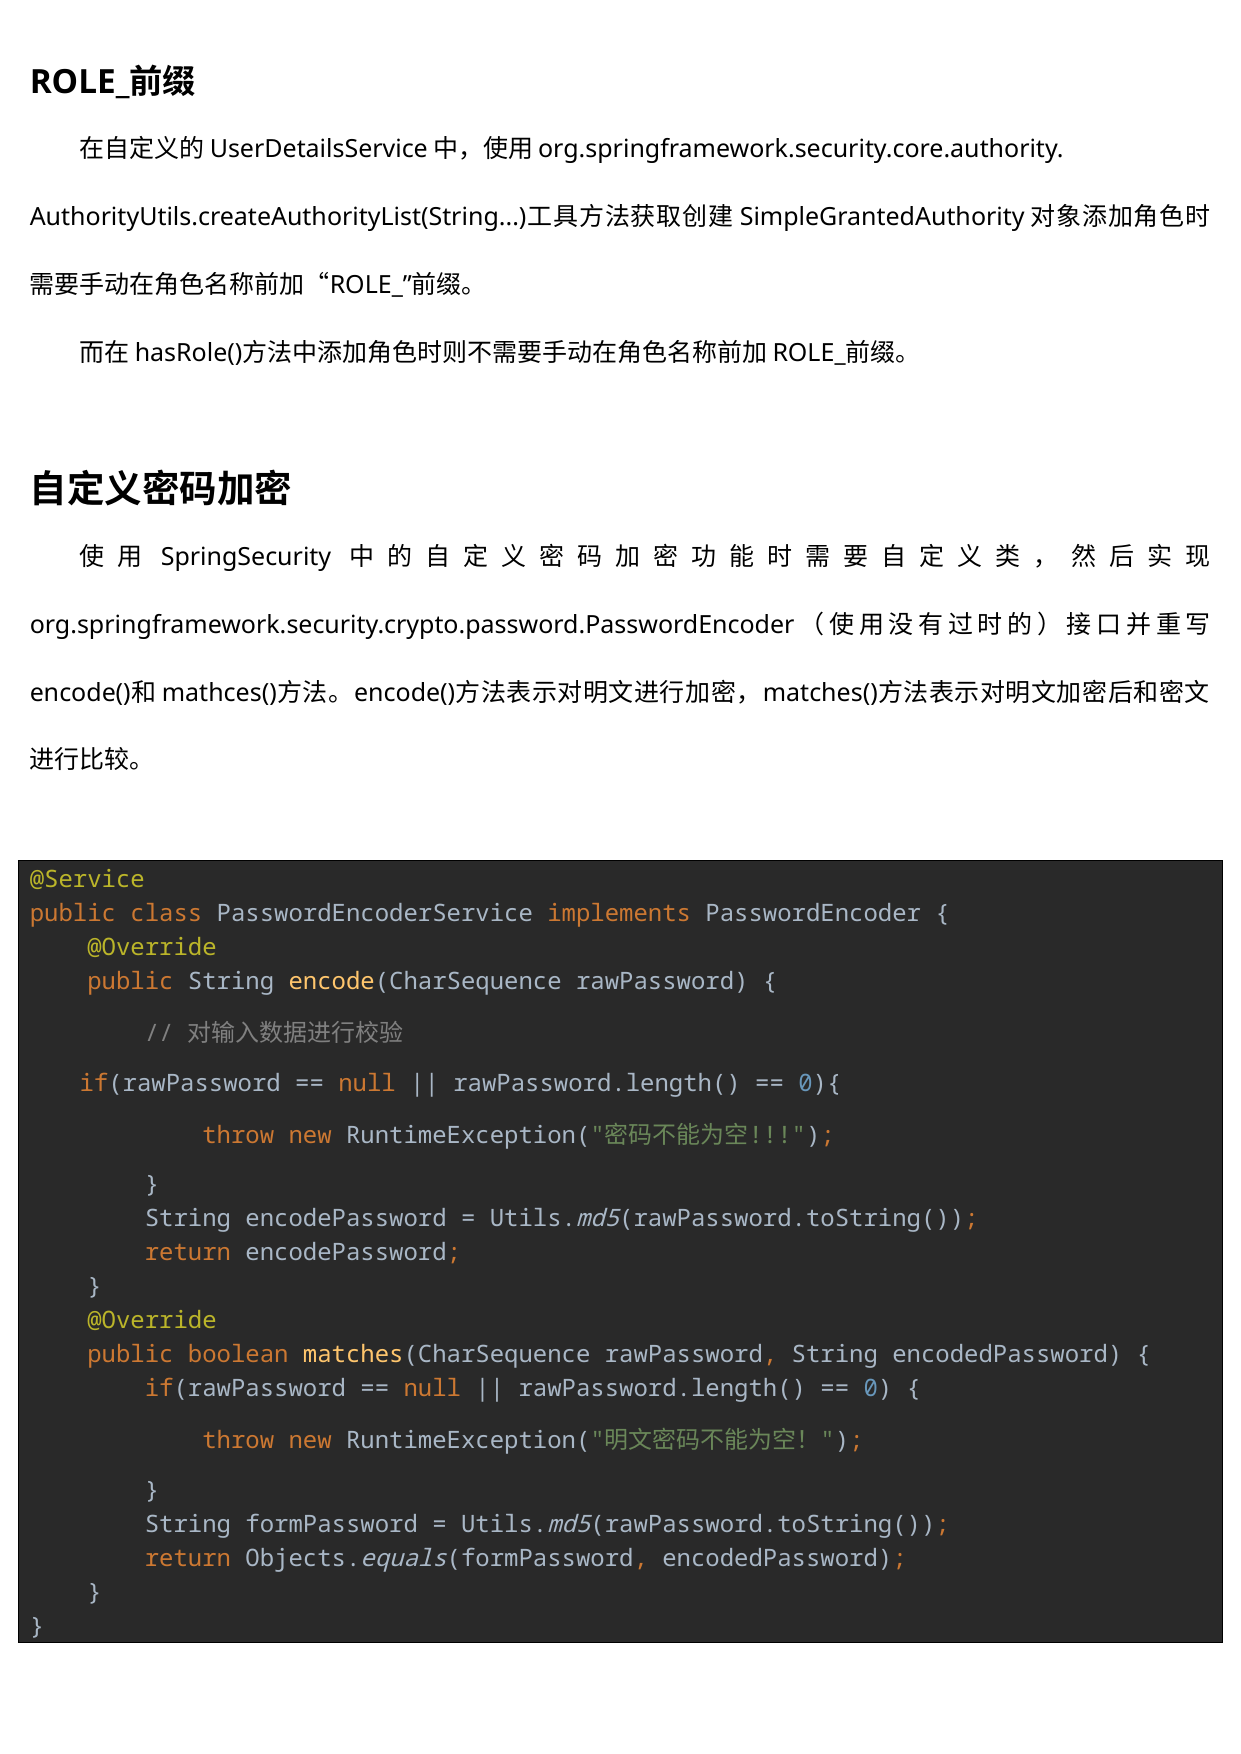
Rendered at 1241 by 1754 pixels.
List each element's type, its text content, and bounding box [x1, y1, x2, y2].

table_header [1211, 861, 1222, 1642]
subtitle ROLE_前缀 [29, 45, 1211, 113]
text 在自定义的UserDetailsService中，使用org.springframework.security.core.authority. [29, 113, 1211, 181]
text AuthorityUtils.createAuthorityList(String...)工具方法获取创建SimpleGrantedAuthority对象添加角色时需要手动在角色名称前加“ROLE_”前缀。 [29, 181, 1211, 317]
subtitle 自定义密码加密 [29, 452, 1211, 520]
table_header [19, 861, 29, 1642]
text 而在hasRole()方法中添加角色时则不需要手动在角色名称前加ROLE_前缀。 [29, 317, 1211, 384]
text 使用SpringSecurity中的自定义密码加密功能时需要自定义类，然后实现org.springframework.security.crypto.password.PasswordEncoder（使用没有过时的）接口并重写encode()和mathces()方法。encode()方法表示对明文进行加密，matches()方法表示对明文加密后和密文进行比较。 [29, 520, 1211, 792]
